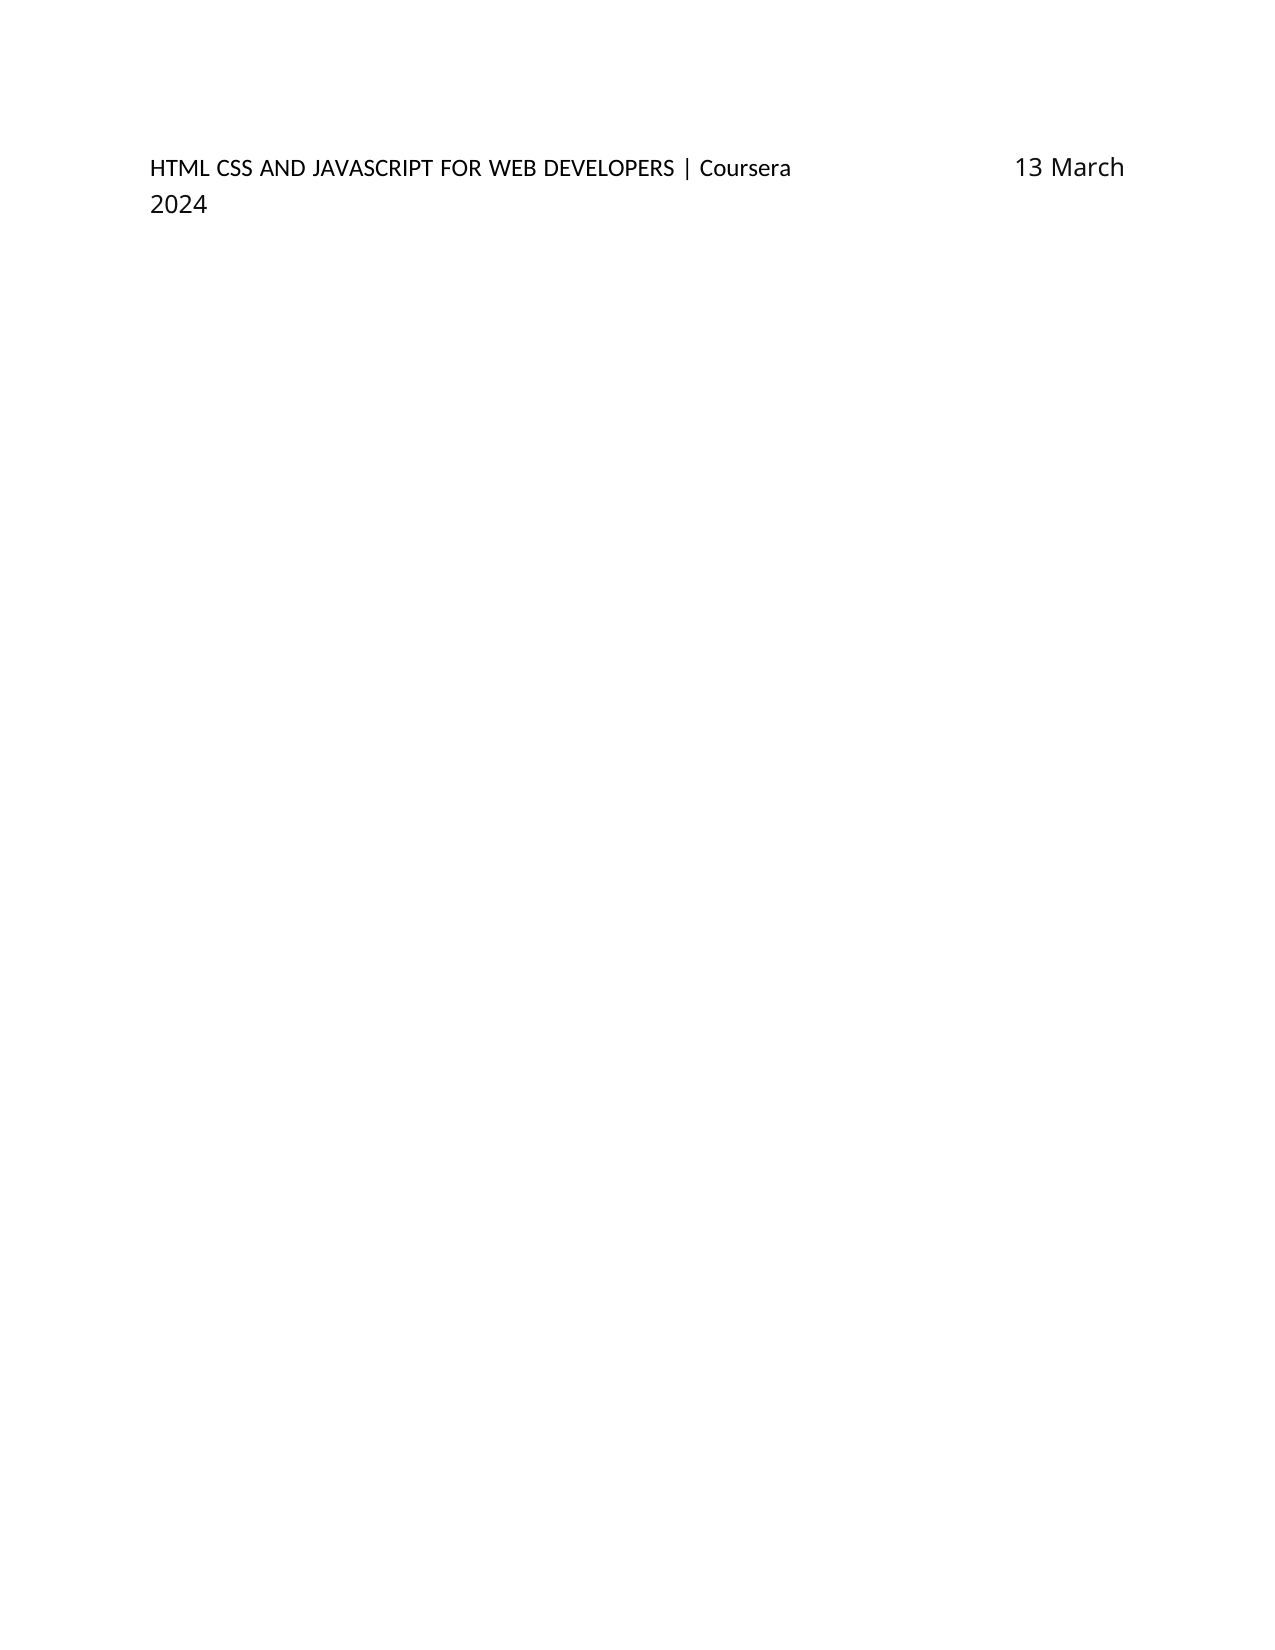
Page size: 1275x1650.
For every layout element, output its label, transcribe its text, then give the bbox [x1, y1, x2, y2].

text HTML CSS AND JAVASCRIPT FOR WEB DEVELOPERS | Coursera 13 March 2024 [150, 150, 1125, 221]
